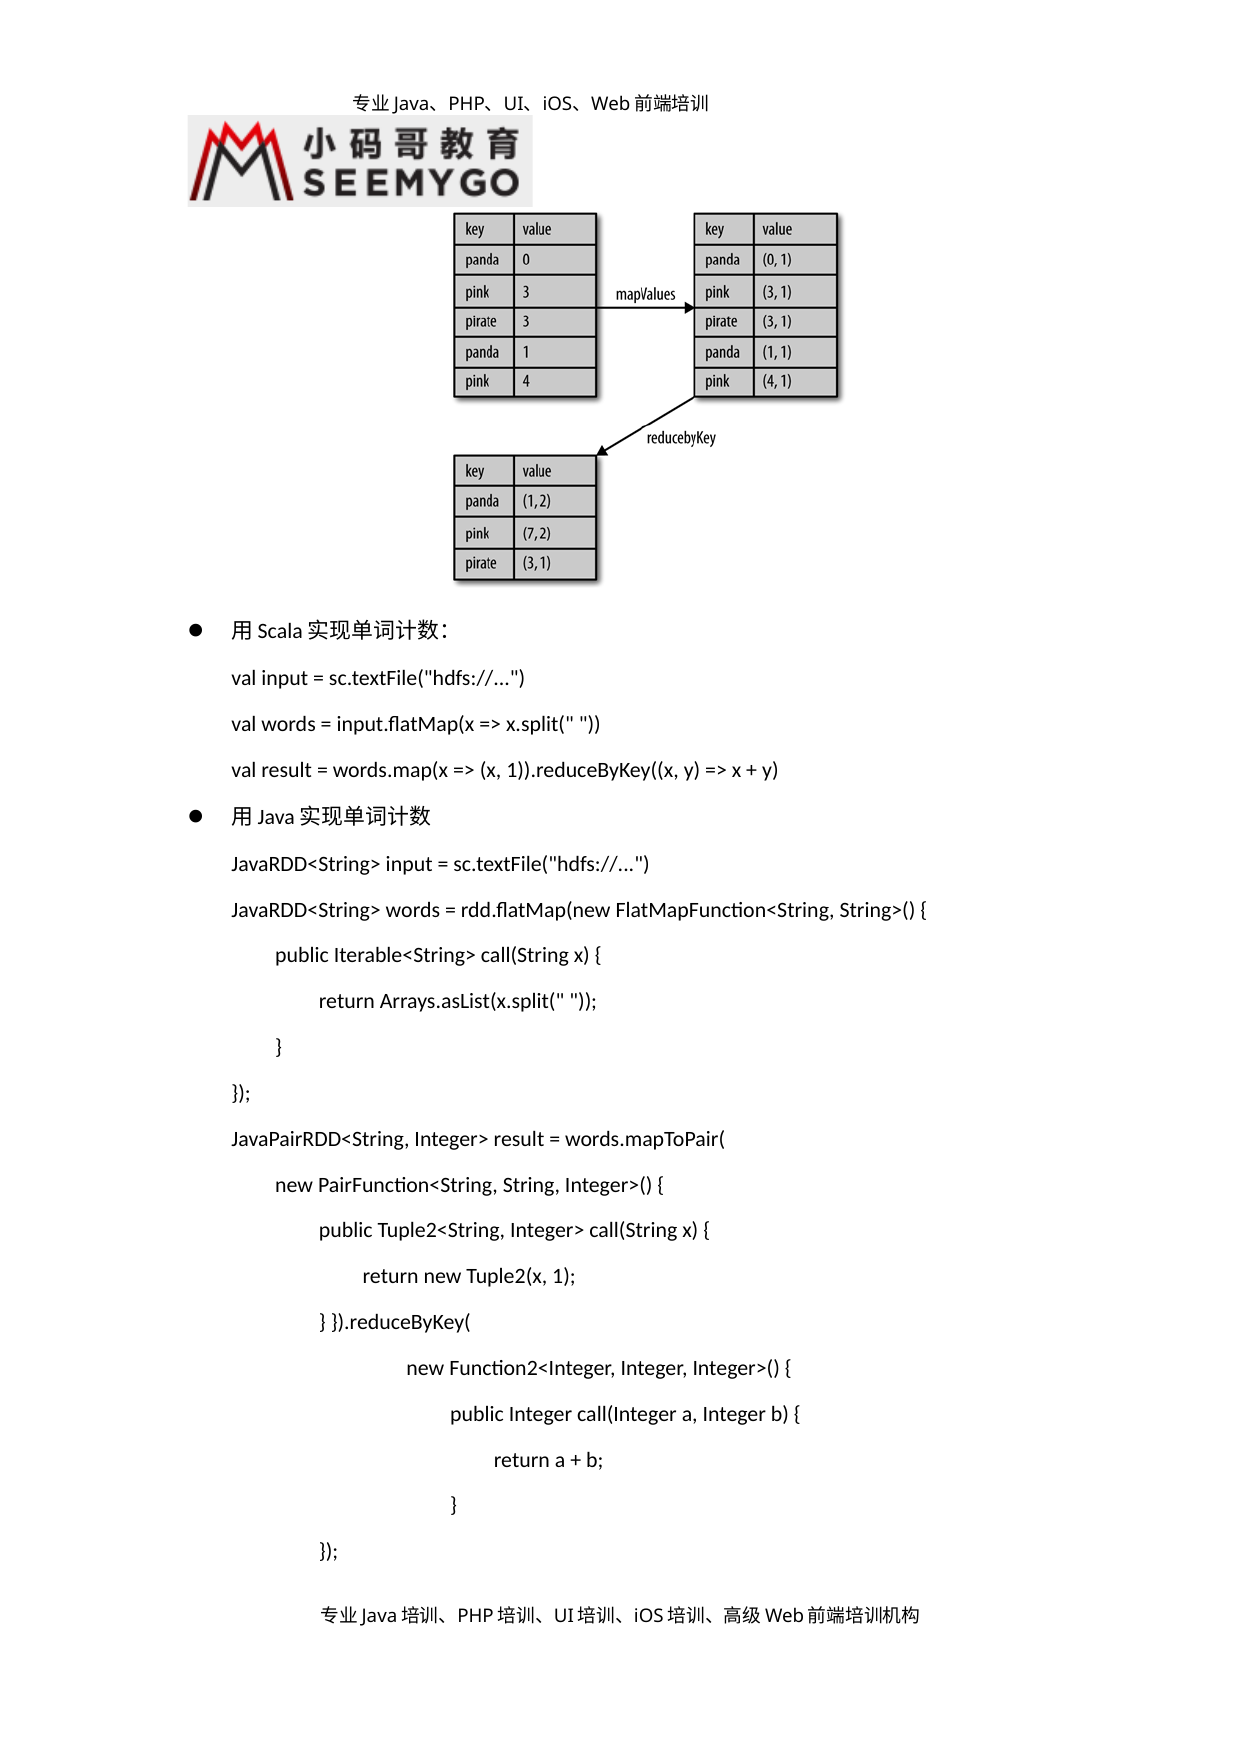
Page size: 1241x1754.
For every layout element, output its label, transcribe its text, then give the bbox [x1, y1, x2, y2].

list 用Scala 实现单词计数： [187, 613, 1053, 645]
picture [437, 209, 847, 588]
list JavaRDD<String> input = sc.textFile("hdfs://...") [187, 847, 1053, 879]
list return new Tuple2(x, 1); [319, 1259, 1053, 1292]
list val result = words.map(x => (x, 1)).reduceByKey((x, y) => x + y) [187, 753, 1053, 785]
list } [406, 1489, 1053, 1521]
list }); [275, 1534, 1053, 1567]
list }); [187, 1076, 1053, 1109]
list } [231, 1030, 1053, 1063]
list public Integer call(Integer a, Integer b) { [406, 1397, 1053, 1429]
list new Function2<Integer, Integer, Integer>() { [362, 1351, 1053, 1384]
list return Arrays.asList(x.split(" ")); [275, 984, 1053, 1017]
list public Tuple2<String, Integer> call(String x) { [275, 1214, 1053, 1246]
list new PairFunction<String, String, Integer>() { [231, 1168, 1053, 1200]
list JavaPairRDD<String, Integer> result = words.mapToPair( [187, 1122, 1053, 1154]
list } }).reduceByKey( [275, 1305, 1053, 1338]
list public Iterable<String> call(String x) { [231, 939, 1053, 971]
list return a + b; [450, 1443, 1053, 1475]
list val words = input.flatMap(x => x.split(" ")) [187, 707, 1053, 739]
list 用Java 实现单词计数 [187, 799, 1053, 831]
picture [187, 115, 533, 207]
list JavaRDD<String> words = rdd.flatMap(new FlatMapFunction<String, String>() { [187, 893, 1053, 925]
list val input = sc.textFile("hdfs://...") [187, 661, 1053, 694]
